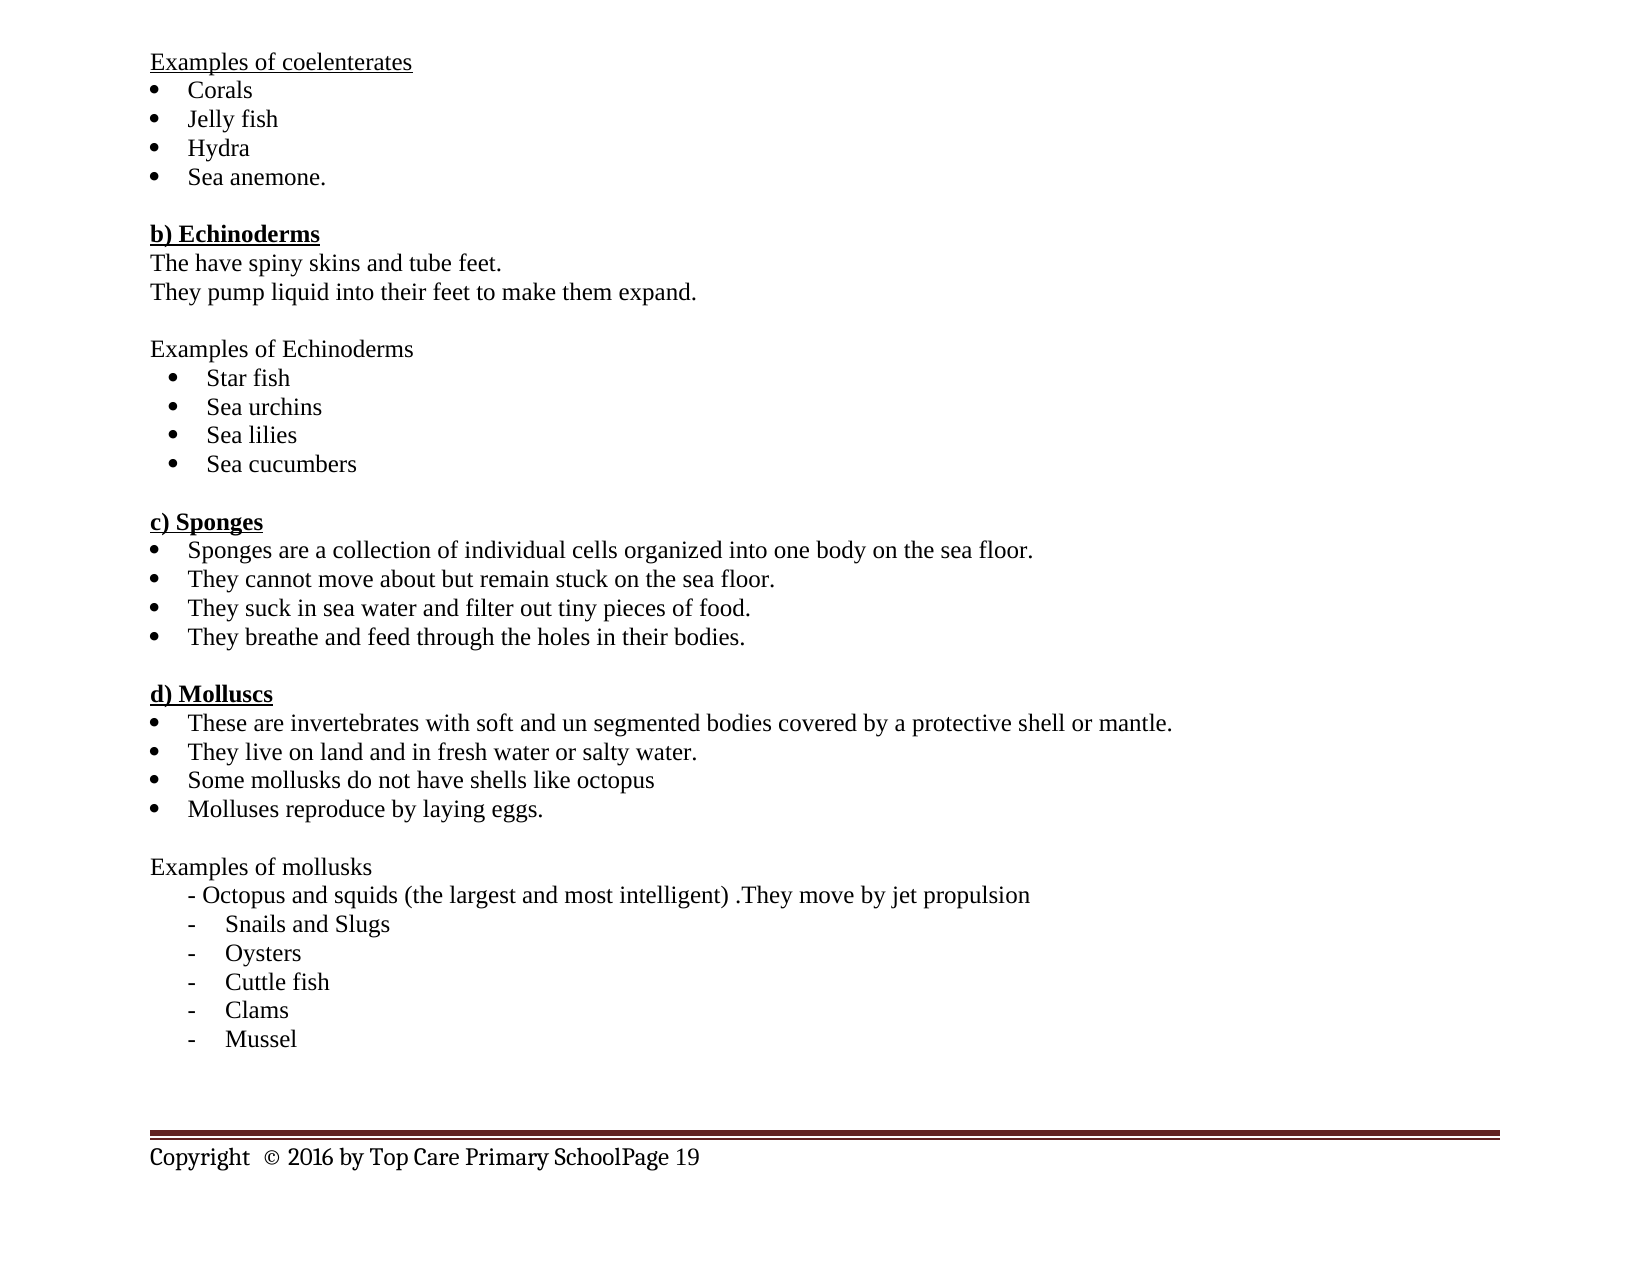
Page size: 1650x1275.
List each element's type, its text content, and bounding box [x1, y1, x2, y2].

list Sponges are a collection of individual cells organized into one body on the sea floor. [150, 536, 1500, 564]
list They suck in sea water and filter out tiny pieces of food. [150, 593, 1500, 622]
list These are invertebrates with soft and un segmented bodies covered by a protective shell or mantle. [150, 708, 1500, 737]
list Sea lilies [169, 421, 1500, 449]
list Clams [187, 996, 1500, 1024]
text Examples of mollusks [150, 852, 1500, 881]
list Mussel [187, 1024, 1500, 1053]
list Jelly fish [150, 104, 1500, 133]
text - Octopus and squids (the largest and most intelligent) .They move by jet propulsion [187, 881, 1500, 909]
list Cuttle fish [187, 967, 1500, 996]
list Hydra [150, 133, 1500, 162]
text The have spiny skins and tube feet. [150, 248, 1500, 277]
list They live on land and in fresh water or salty water. [150, 737, 1500, 766]
text d) Molluscs [150, 679, 1500, 708]
list Sea anemone. [150, 162, 1500, 191]
list They cannot move about but remain stuck on the sea floor. [150, 564, 1500, 593]
list Some mollusks do not have shells like octopus [150, 766, 1500, 794]
list Star fish [169, 363, 1500, 392]
list They breathe and feed through the holes in their bodies. [150, 622, 1500, 651]
text Examples of Echinoderms [150, 334, 1500, 363]
list Oysters [187, 938, 1500, 967]
list Sea cucumbers [169, 449, 1500, 478]
list Snails and Slugs [187, 909, 1500, 938]
text b) Echinoderms [150, 219, 1500, 248]
list Corals [150, 76, 1500, 104]
text They pump liquid into their feet to make them expand. [150, 277, 1500, 306]
list Sea urchins [169, 392, 1500, 421]
text c) Sponges [150, 507, 1500, 536]
text Examples of coelenterates [150, 47, 1500, 76]
list Molluses reproduce by laying eggs. [150, 794, 1500, 823]
